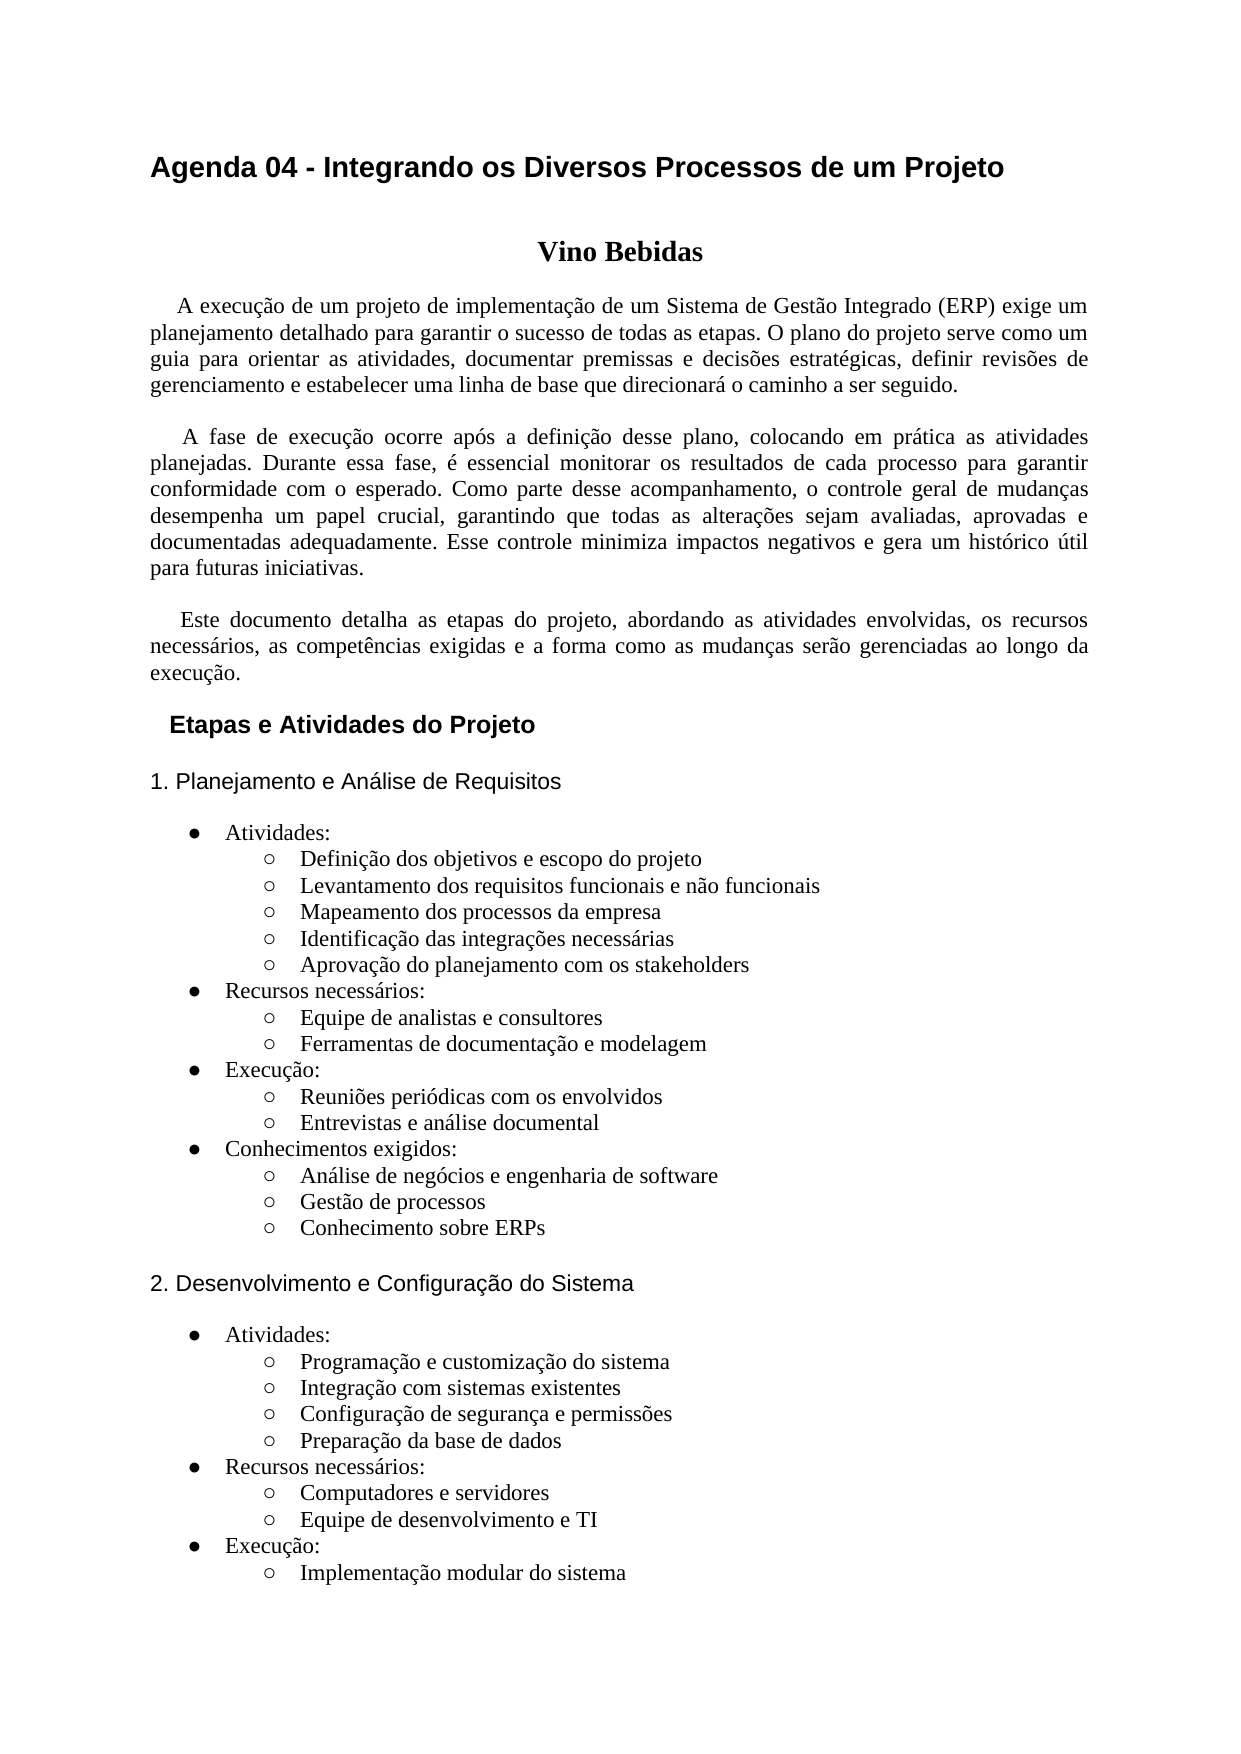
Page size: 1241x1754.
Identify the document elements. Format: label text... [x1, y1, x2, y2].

text Este documento detalha as etapas do projeto, abordando as atividades envolvidas, os recursos necessários, as competências exigidas e a forma como as mudanças serão gerenciadas ao longo da execução. [150, 606, 1090, 685]
list Levantamento dos requisitos funcionais e não funcionais [262, 872, 1090, 898]
text 2. Desenvolvimento e Configuração do Sistema [150, 1270, 1090, 1296]
list Computadores e servidores [262, 1479, 1090, 1506]
list Reuniões periódicas com os envolvidos [262, 1083, 1090, 1109]
text 1. Planejamento e Análise de Requisitos [150, 768, 1090, 794]
list Conhecimentos exigidos: [187, 1135, 1090, 1162]
text Agenda 04 - Integrando os Diversos Processos de um Projeto [150, 150, 1090, 183]
text Vino Bebidas [150, 234, 1090, 267]
list Execução: [187, 1532, 1090, 1558]
list Equipe de desenvolvimento e TI [262, 1506, 1090, 1532]
list Execução: [187, 1056, 1090, 1083]
text Etapas e Atividades do Projeto [150, 710, 1090, 739]
list Atividades: [187, 819, 1090, 846]
list Ferramentas de documentação e modelagem [262, 1030, 1090, 1056]
list Configuração de segurança e permissões [262, 1400, 1090, 1427]
text A execução de um projeto de implementação de um Sistema de Gestão Integrado (ERP) exige um planejamento detalhado para garantir o sucesso de todas as etapas. O plano do projeto serve como um guia para orientar as atividades, documentar premissas e decisões estratégicas, definir revisões de gerenciamento e estabelecer uma linha de base que direcionará o caminho a ser seguido. [150, 292, 1090, 398]
list Recursos necessários: [187, 1453, 1090, 1479]
list Atividades: [187, 1321, 1090, 1348]
list Conhecimento sobre ERPs [262, 1214, 1090, 1241]
list Equipe de analistas e consultores [262, 1004, 1090, 1030]
list Definição dos objetivos e escopo do projeto [262, 846, 1090, 872]
list Recursos necessários: [187, 977, 1090, 1004]
list Preparação da base de dados [262, 1427, 1090, 1453]
list Identificação das integrações necessárias [262, 924, 1090, 951]
list Programação e customização do sistema [262, 1348, 1090, 1374]
list Aprovação do planejamento com os stakeholders [262, 951, 1090, 977]
list Integração com sistemas existentes [262, 1374, 1090, 1400]
list Análise de negócios e engenharia de software [262, 1162, 1090, 1188]
list Implementação modular do sistema [262, 1558, 1090, 1585]
list Mapeamento dos processos da empresa [262, 898, 1090, 924]
list Entrevistas e análise documental [262, 1109, 1090, 1135]
text A fase de execução ocorre após a definição desse plano, colocando em prática as atividades planejadas. Durante essa fase, é essencial monitorar os resultados de cada processo para garantir conformidade com o esperado. Como parte desse acompanhamento, o controle geral de mudanças desempenha um papel crucial, garantindo que todas as alterações sejam avaliadas, aprovadas e documentadas adequadamente. Esse controle minimiza impactos negativos e gera um histórico útil para futuras iniciativas. [150, 423, 1090, 581]
list Gestão de processos [262, 1188, 1090, 1214]
